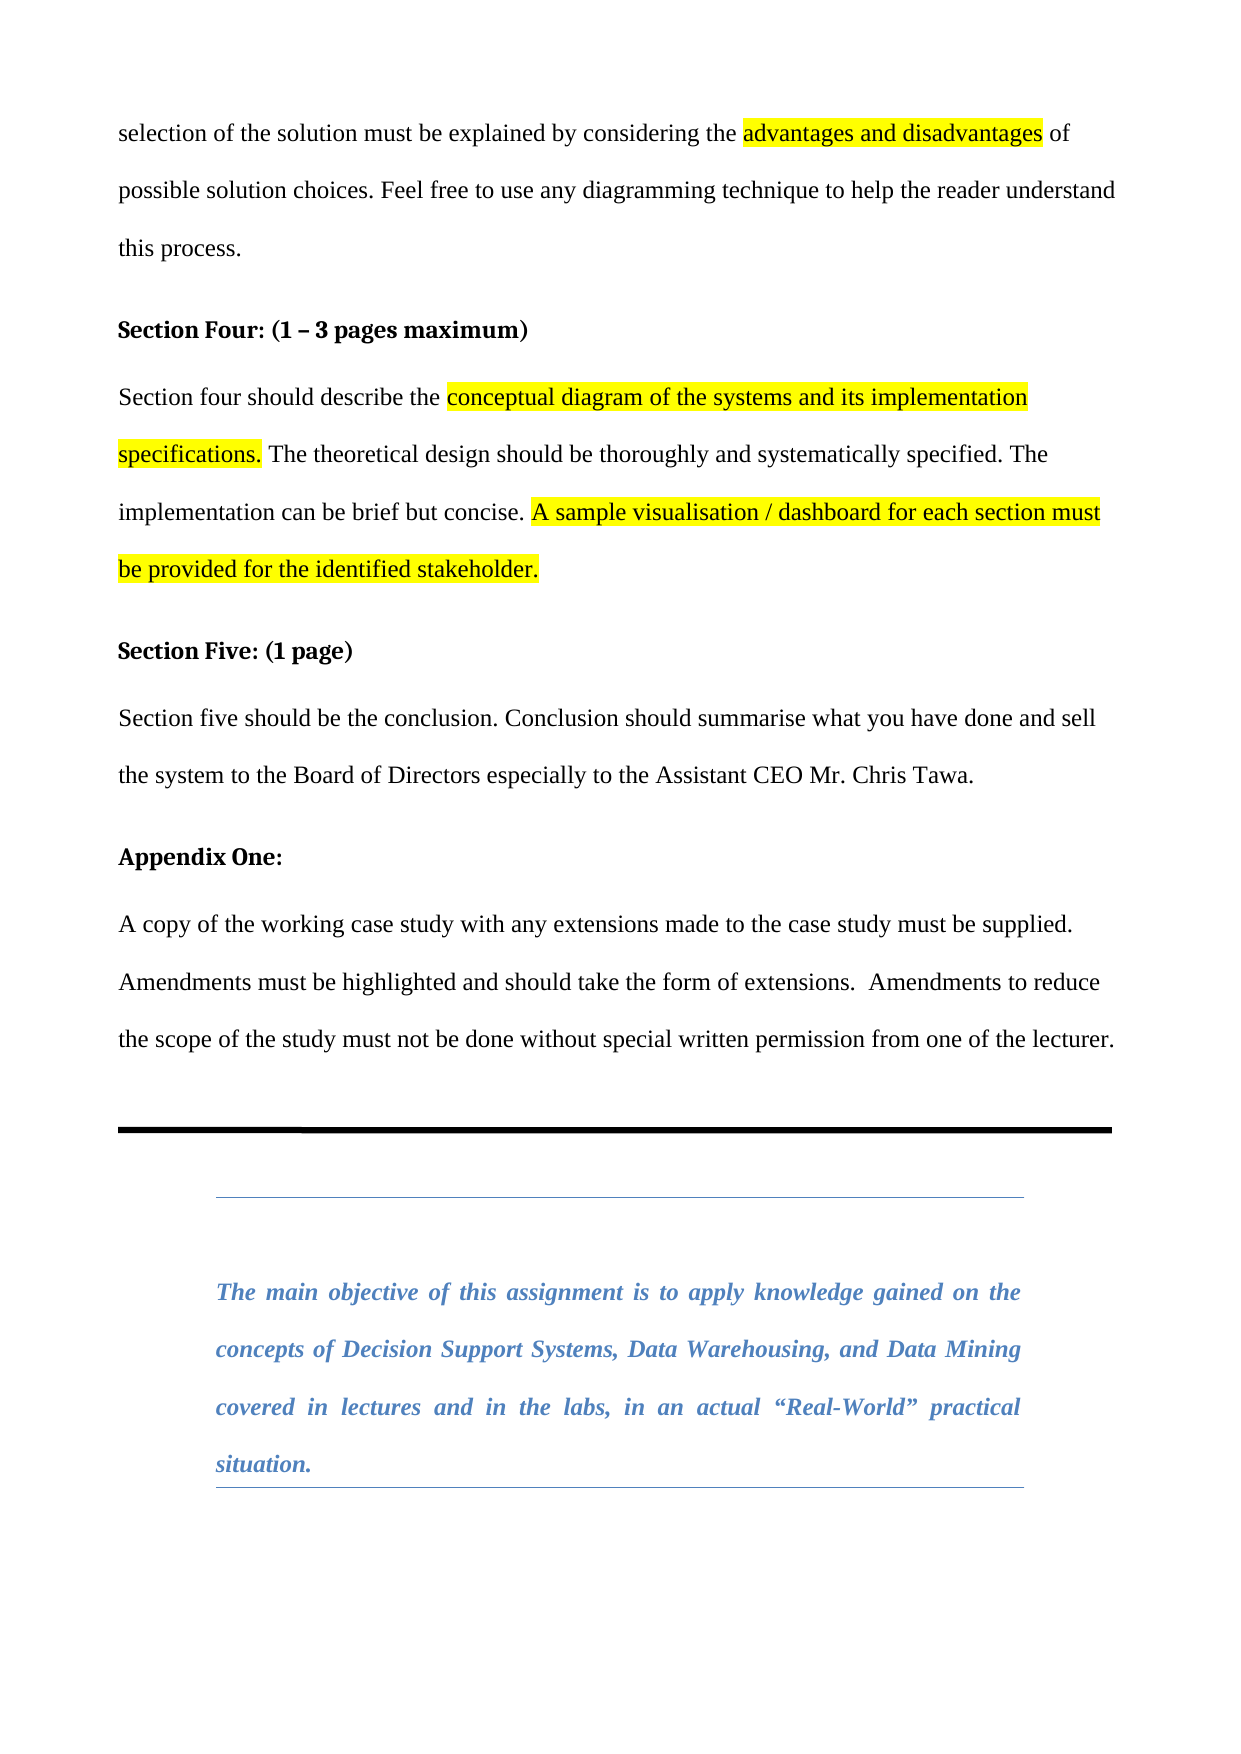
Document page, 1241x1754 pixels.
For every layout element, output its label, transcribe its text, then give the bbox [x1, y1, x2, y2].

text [118, 118, 1122, 262]
text Section four should describe the conceptual diagram of the systems and its implementation specifications. The theoretical design should be thoroughly and systematically specified. The implementation can be brief but concise. A sample visualisation / dashboard for each section must be provided for the identified stakeholder. [118, 382, 1122, 583]
text A copy of the working case study with any extensions made to the case study must be supplied. Amendments must be highlighted and should take the form of extensions. Amendments to reduce the scope of the study must not be done without special written permission from one of the lecturer. [118, 909, 1122, 1053]
subtitle Section Four: (1 – 3 pages maximum) [118, 316, 1122, 344]
subtitle Section Five: (1 page) [118, 637, 1122, 666]
text Section five should be the conclusion. Conclusion should summarise what you have done and sell the system to the Board of Directors especially to the Assistant CEO Mr. Chris Tawa. [118, 703, 1122, 789]
subtitle Appendix One: [118, 843, 1122, 872]
text The main objective of this assignment is to apply knowledge gained on the concepts of Decision Support Systems, Data Warehousing, and Data Mining covered in lectures and in the labs, in an actual “Real-World” practical situation. [216, 1277, 1024, 1487]
